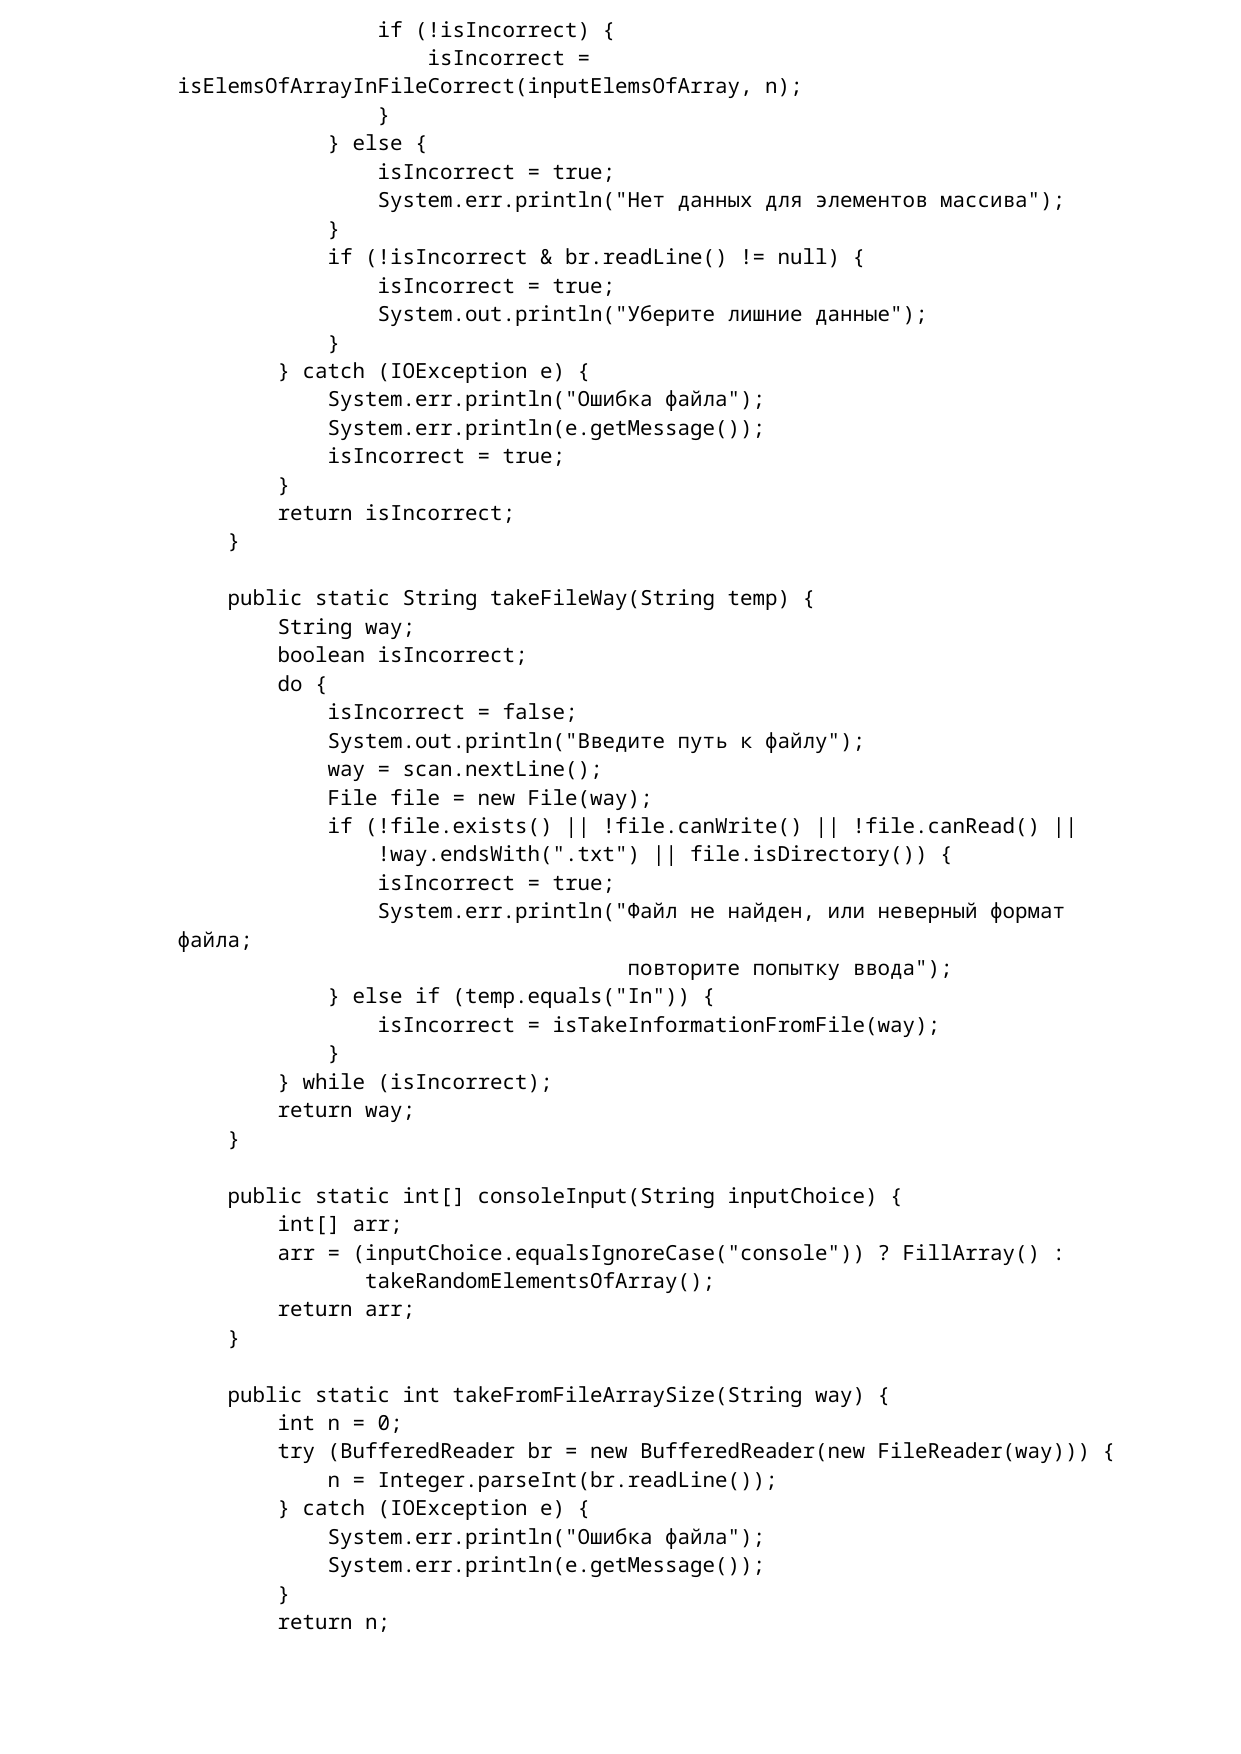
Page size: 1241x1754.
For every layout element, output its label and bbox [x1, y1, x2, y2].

text [177, 15, 1152, 1636]
